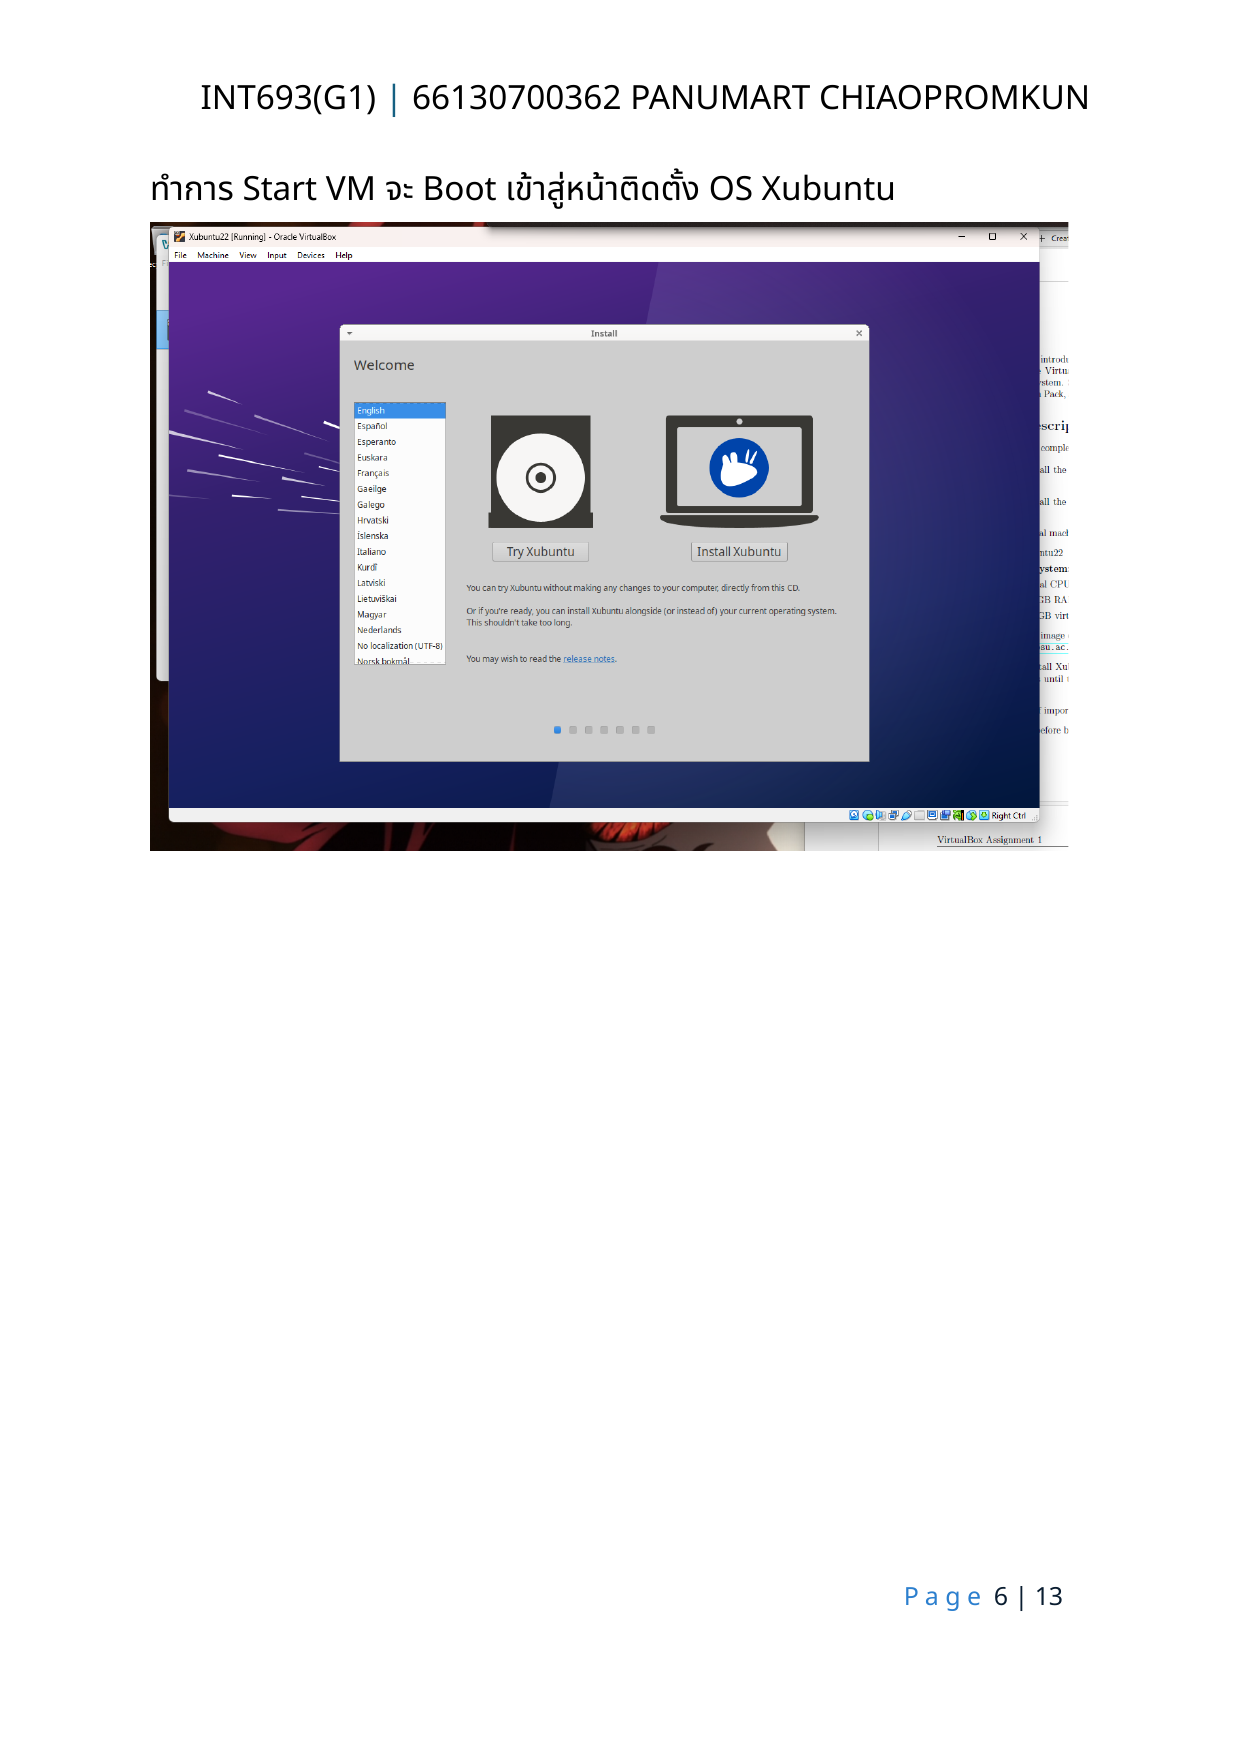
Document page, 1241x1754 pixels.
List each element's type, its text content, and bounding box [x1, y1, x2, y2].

picture [150, 222, 1069, 851]
